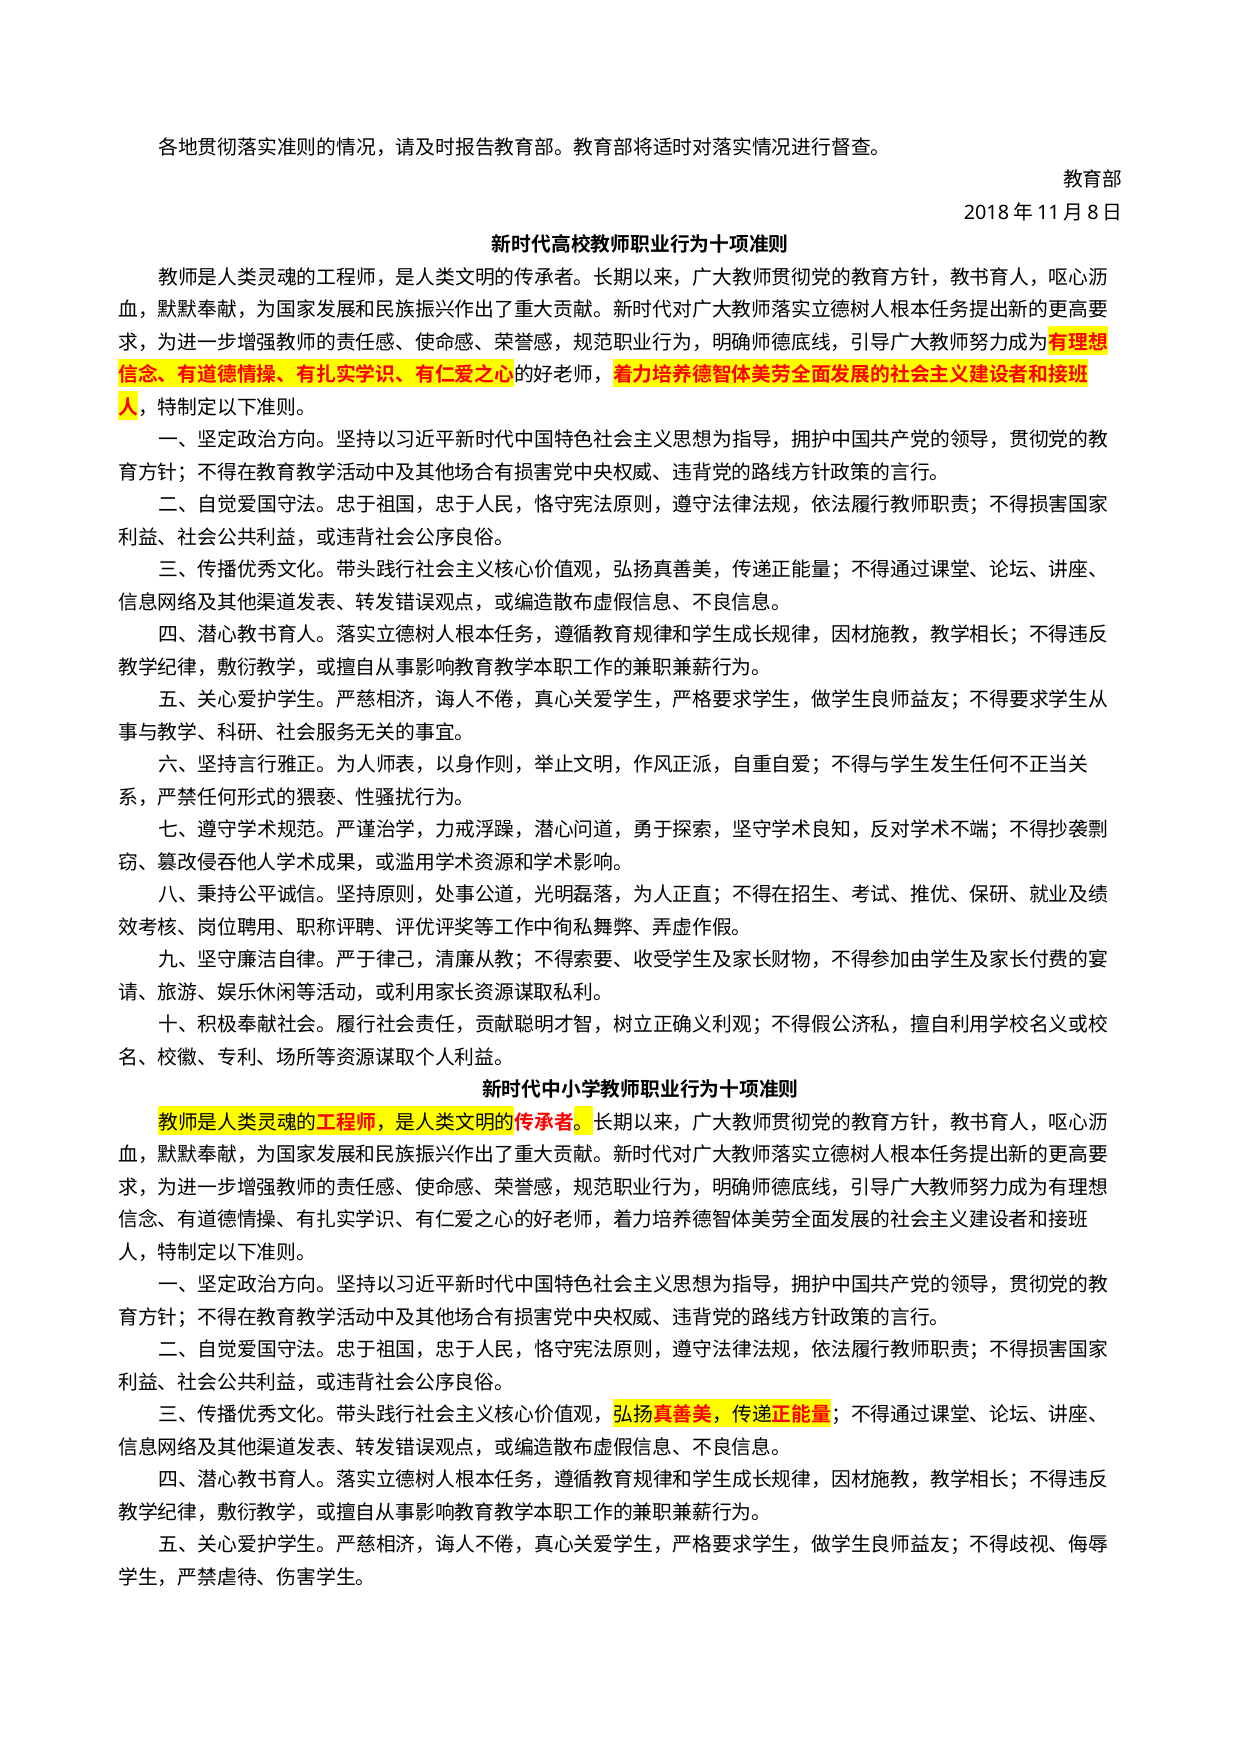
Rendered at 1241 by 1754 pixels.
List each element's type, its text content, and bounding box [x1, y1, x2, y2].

text 二、自觉爱国守法。忠于祖国，忠于人民，恪守宪法原则，遵守法律法规，依法履行教师职责；不得损害国家利益、社会公共利益，或违背社会公序良俗。 [118, 1332, 1122, 1397]
text 三、传播优秀文化。带头践行社会主义核心价值观，弘扬真善美，传递正能量；不得通过课堂、论坛、讲座、信息网络及其他渠道发表、转发错误观点，或编造散布虚假信息、不良信息。 [118, 552, 1122, 617]
text 一、坚定政治方向。坚持以习近平新时代中国特色社会主义思想为指导，拥护中国共产党的领导，贯彻党的教育方针；不得在教育教学活动中及其他场合有损害党中央权威、违背党的路线方针政策的言行。 [118, 422, 1122, 487]
text 新时代高校教师职业行为十项准则 [118, 227, 1122, 259]
text 五、关心爱护学生。严慈相济，诲人不倦，真心关爱学生，严格要求学生，做学生良师益友；不得歧视、侮辱学生，严禁虐待、伤害学生。 [118, 1527, 1122, 1592]
text 六、坚持言行雅正。为人师表，以身作则，举止文明，作风正派，自重自爱；不得与学生发生任何不正当关系，严禁任何形式的猥亵、性骚扰行为。 [118, 747, 1122, 812]
text 五、关心爱护学生。严慈相济，诲人不倦，真心关爱学生，严格要求学生，做学生良师益友；不得要求学生从事与教学、科研、社会服务无关的事宜。 [118, 682, 1122, 747]
text 七、遵守学术规范。严谨治学，力戒浮躁，潜心问道，勇于探索，坚守学术良知，反对学术不端；不得抄袭剽窃、篡改侵吞他人学术成果，或滥用学术资源和学术影响。 [118, 812, 1122, 877]
text 一、坚定政治方向。坚持以习近平新时代中国特色社会主义思想为指导，拥护中国共产党的领导，贯彻党的教育方针；不得在教育教学活动中及其他场合有损害党中央权威、违背党的路线方针政策的言行。 [118, 1267, 1122, 1332]
text 三、传播优秀文化。带头践行社会主义核心价值观，弘扬真善美，传递正能量；不得通过课堂、论坛、讲座、信息网络及其他渠道发表、转发错误观点，或编造散布虚假信息、不良信息。 [118, 1397, 1122, 1462]
text 各地贯彻落实准则的情况，请及时报告教育部。教育部将适时对落实情况进行督查。 [118, 129, 1122, 162]
text 2018年11月8日 [118, 194, 1122, 227]
text 四、潜心教书育人。落实立德树人根本任务，遵循教育规律和学生成长规律，因材施教，教学相长；不得违反教学纪律，敷衍教学，或擅自从事影响教育教学本职工作的兼职兼薪行为。 [118, 617, 1122, 682]
text 教育部 [118, 162, 1122, 194]
text 八、秉持公平诚信。坚持原则，处事公道，光明磊落，为人正直；不得在招生、考试、推优、保研、就业及绩效考核、岗位聘用、职称评聘、评优评奖等工作中徇私舞弊、弄虚作假。 [118, 877, 1122, 942]
text 新时代中小学教师职业行为十项准则 [118, 1072, 1122, 1104]
text 十、积极奉献社会。履行社会责任，贡献聪明才智，树立正确义利观；不得假公济私，擅自利用学校名义或校名、校徽、专利、场所等资源谋取个人利益。 [118, 1007, 1122, 1072]
text 四、潜心教书育人。落实立德树人根本任务，遵循教育规律和学生成长规律，因材施教，教学相长；不得违反教学纪律，敷衍教学，或擅自从事影响教育教学本职工作的兼职兼薪行为。 [118, 1462, 1122, 1527]
text 九、坚守廉洁自律。严于律己，清廉从教；不得索要、收受学生及家长财物，不得参加由学生及家长付费的宴请、旅游、娱乐休闲等活动，或利用家长资源谋取私利。 [118, 942, 1122, 1007]
text 二、自觉爱国守法。忠于祖国，忠于人民，恪守宪法原则，遵守法律法规，依法履行教师职责；不得损害国家利益、社会公共利益，或违背社会公序良俗。 [118, 487, 1122, 552]
